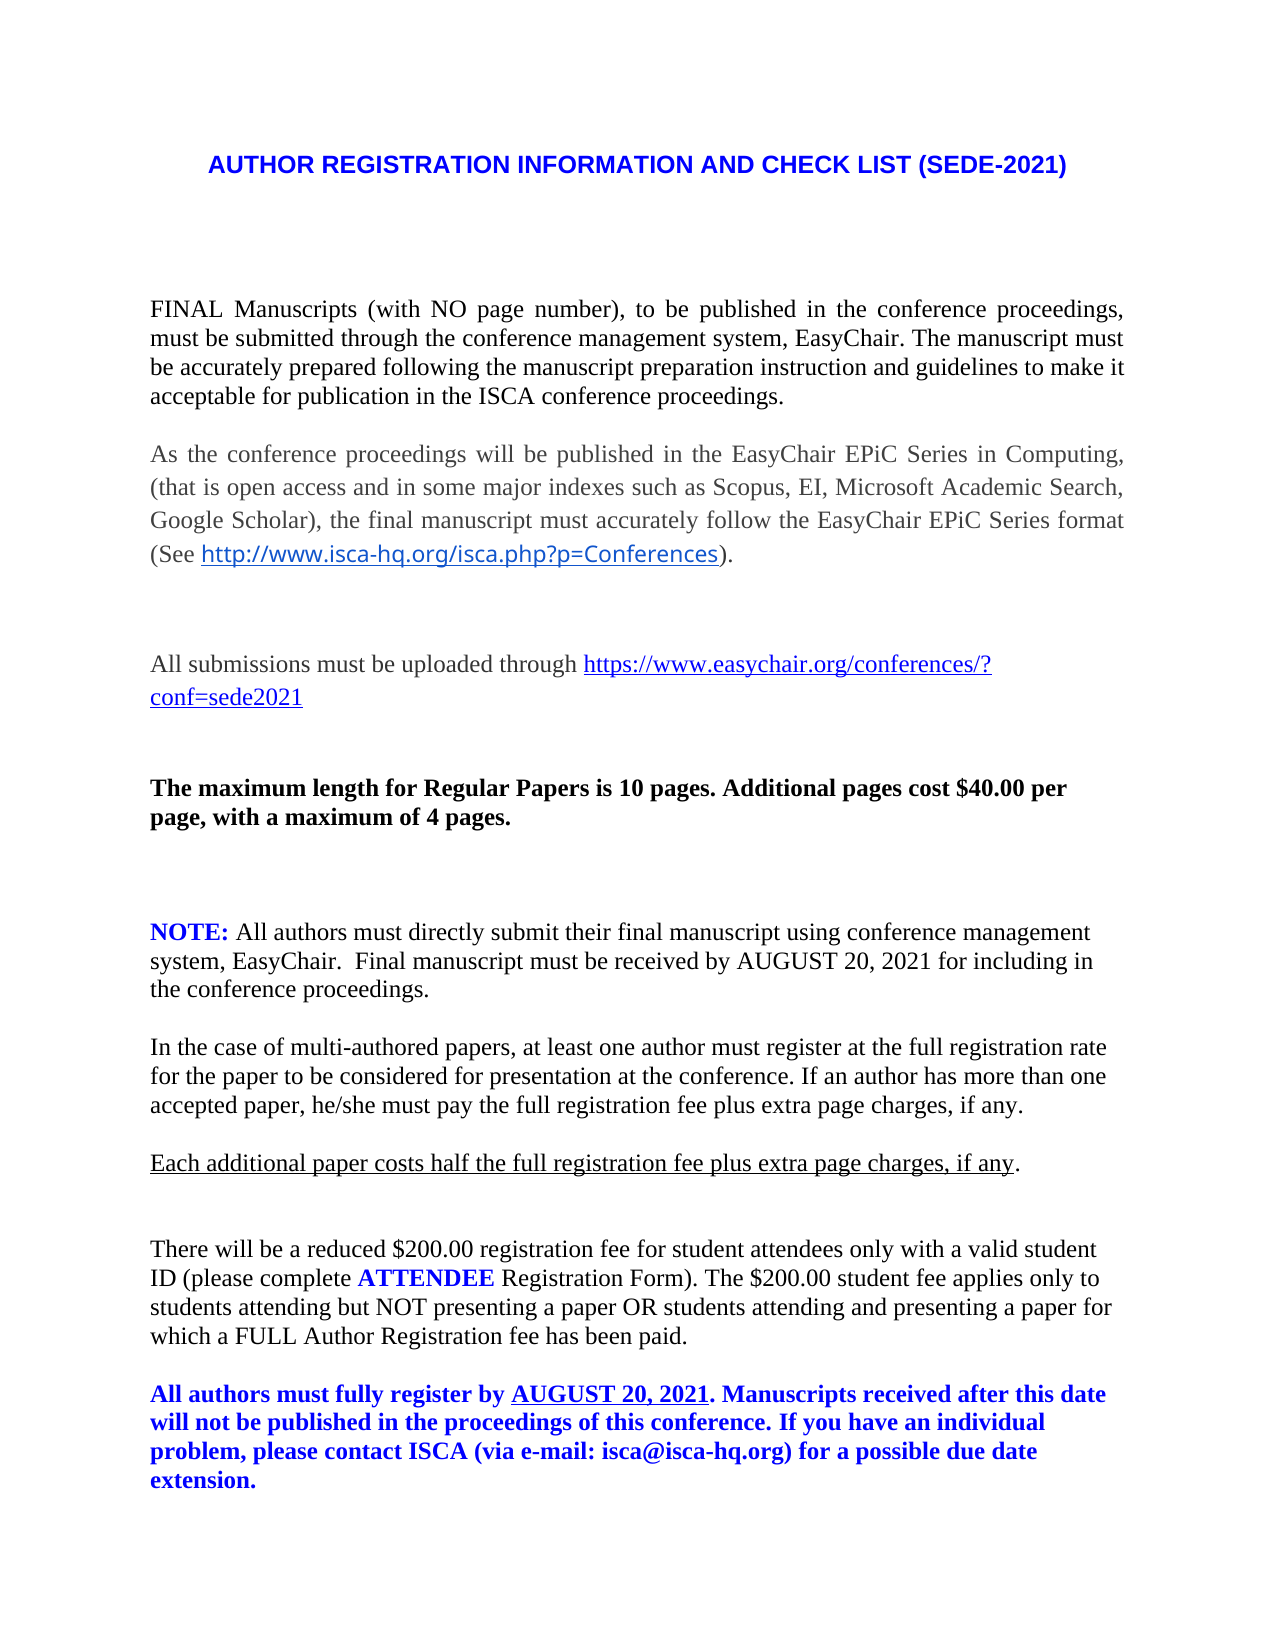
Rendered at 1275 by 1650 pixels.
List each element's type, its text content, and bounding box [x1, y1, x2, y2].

text FINAL Manuscripts (with NO page number), to be published in the conference proceedings, must be submitted through the conference management system, EasyChair. The manuscript must be accurately prepared following the manuscript preparation instruction and guidelines to make it acceptable for publication in the ISCA conference proceedings. [150, 294, 1125, 409]
text Each additional paper costs half the full registration fee plus extra page charges, if any. [150, 1148, 1125, 1177]
text As the conference proceedings will be published in the EasyChair EPiC Series in Computing, (that is open access and in some major indexes such as Scopus, EI, Microsoft Academic Search, Google Scholar), the final manuscript must accurately follow the EasyChair EPiC Series format (See http://www.isca-hq.org/isca.php?p=Conferences). [150, 439, 1125, 569]
text NOTE: All authors must directly submit their final manuscript using conference management system, EasyChair. Final manuscript must be received by AUGUST 20, 2021 for including in the conference proceedings. [150, 917, 1125, 1003]
text In the case of multi-authored papers, at least one author must register at the full registration rate for the paper to be considered for presentation at the conference. If an author has more than one accepted paper, he/she must pay the full registration fee plus extra page charges, if any. [150, 1032, 1125, 1119]
text The maximum length for Regular Papers is 10 pages. Additional pages cost $40.00 per page, with a maximum of 4 pages. [150, 744, 1125, 888]
text There will be a reduced $200.00 registration fee for student attendees only with a valid student ID (please complete ATTENDEE Registration Form). The $200.00 student fee applies only to students attending but NOT presenting a paper OR students attending and presenting a paper for which a FULL Author Registration fee has been paid. [150, 1206, 1125, 1349]
text AUTHOR REGISTRATION INFORMATION AND CHECK LIST (SEDE-2021) [150, 150, 1125, 207]
text All authors must fully register by AUGUST 20, 2021. Manuscripts received after this date will not be published in the proceedings of this conference. If you have an individual problem, please contact ISCA (via e-mail: isca@isca-hq.org) for a possible due date extension. [150, 1379, 1125, 1494]
text All submissions must be uploaded through https://www.easychair.org/conferences/?conf=sede2021 [150, 649, 1125, 711]
